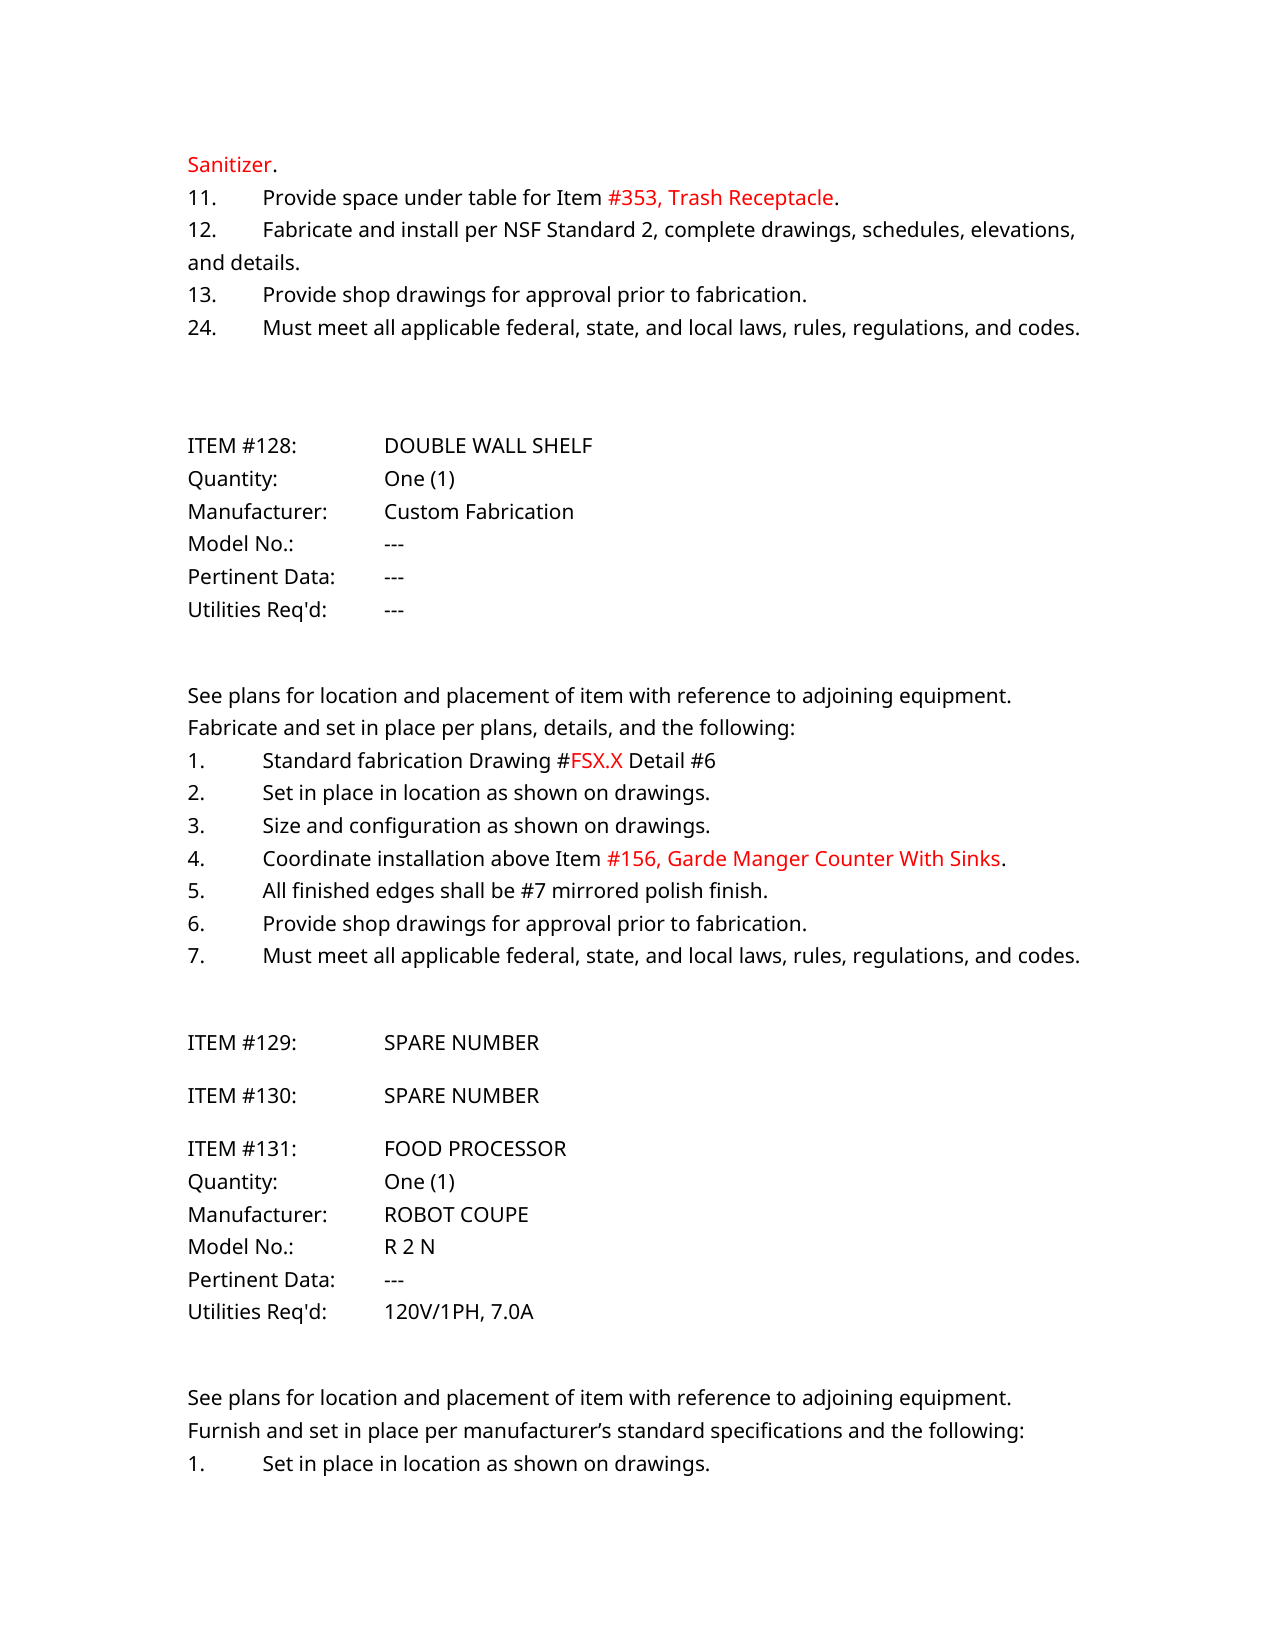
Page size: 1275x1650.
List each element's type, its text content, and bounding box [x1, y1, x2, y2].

text ITEM #128: DOUBLE WALL SHELF Quantity: One (1) Manufacturer: Custom Fabrication Model No.: --- Pertinent Data: --- Utilities Req'd: --- [187, 432, 1087, 623]
text ITEM #131: FOOD PROCESSOR Quantity: One (1) Manufacturer: ROBOT COUPE Model No.: R 2 N Pertinent Data: --- Utilities Req'd: 120V/1PH, 7.0A [187, 1134, 1087, 1326]
text ITEM #130: SPARE NUMBER [187, 1081, 1087, 1109]
text See plans for location and placement of item with reference to adjoining equipment. Fabricate and set in place per plans, details, and the following: 1. Standard fabrication Drawing #FSX.X Detail #6 2. Set in place in location as shown on drawings. 3. Size and configuration as shown on drawings. 4. Coordinate installation above Item #156, Garde Manger Counter With Sinks. 5. All finished edges shall be #7 mirrored polish finish. 6. Provide shop drawings for approval prior to fabrication. 7. Must meet all applicable federal, state, and local laws, rules, regulations, and codes. [187, 648, 1087, 1003]
text ITEM #129: SPARE NUMBER [187, 1028, 1087, 1056]
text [187, 1351, 1087, 1477]
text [187, 150, 1087, 407]
